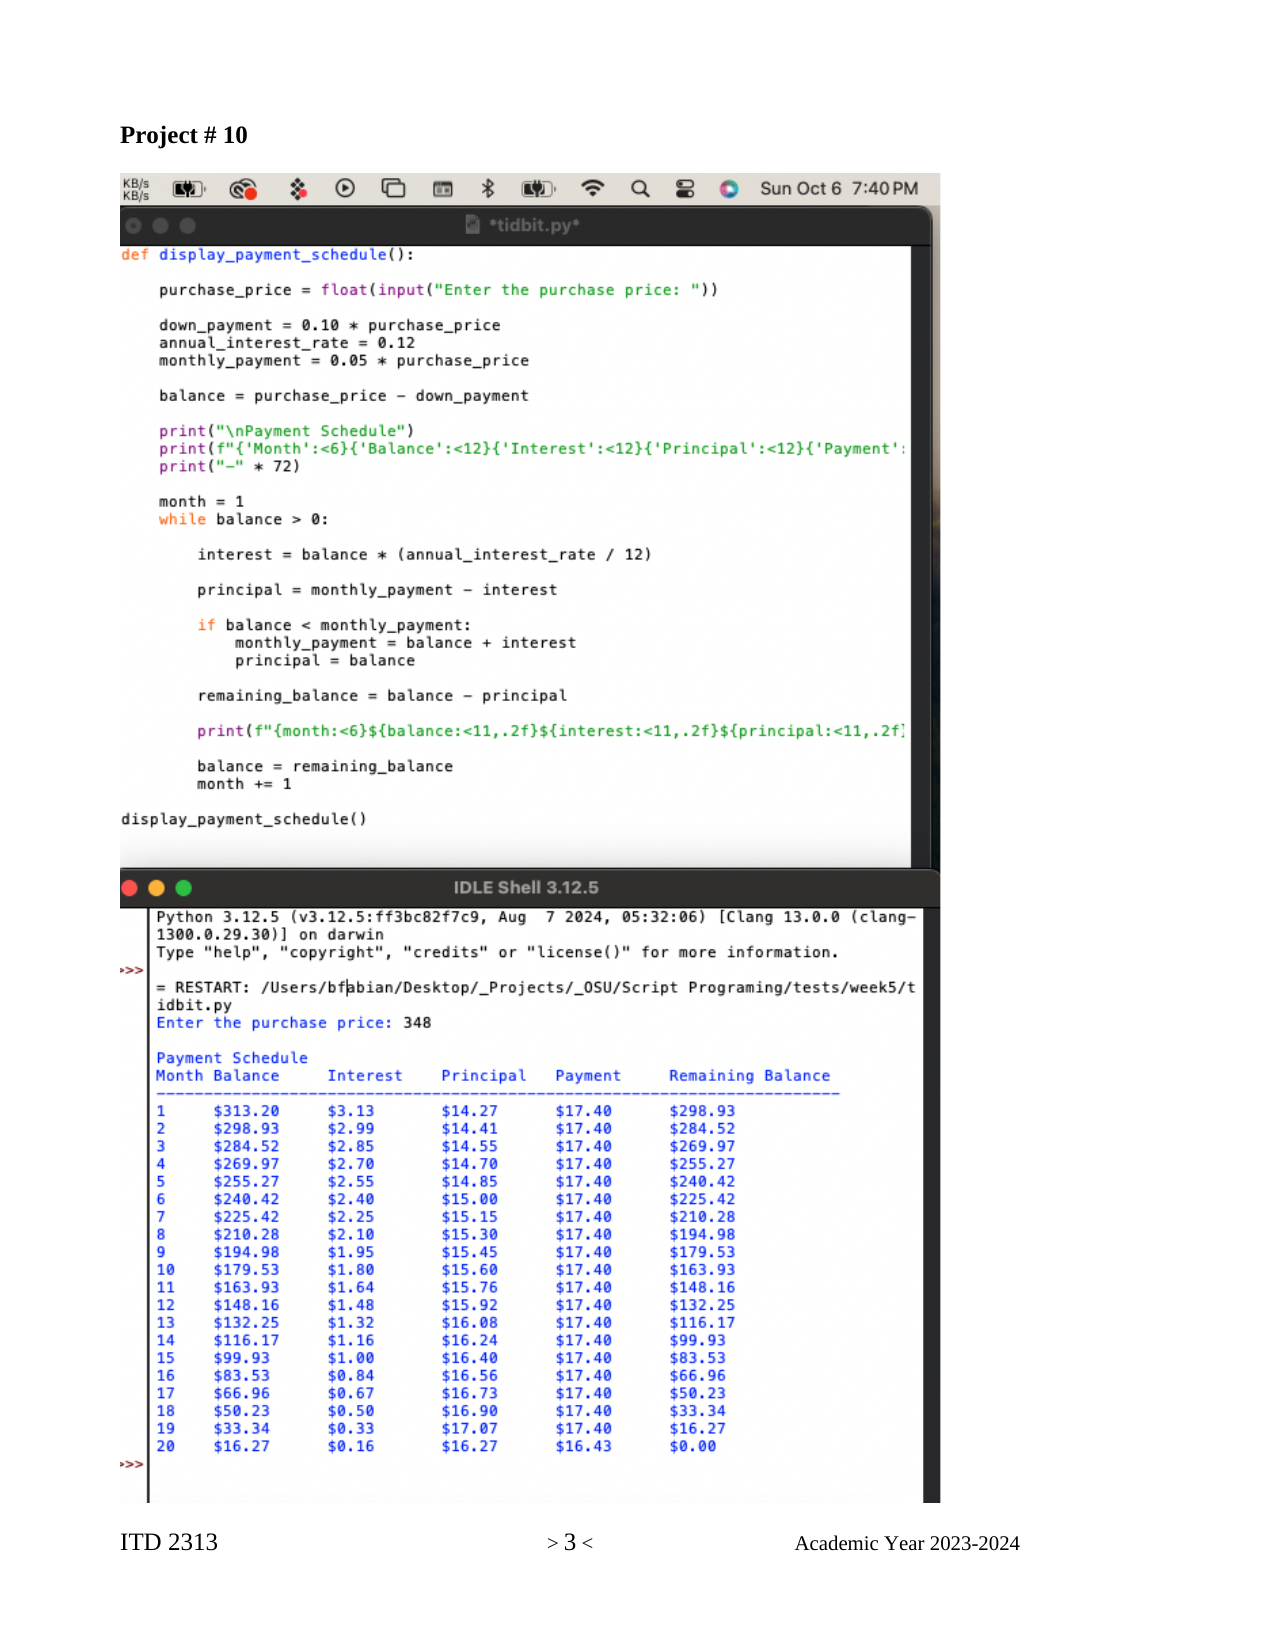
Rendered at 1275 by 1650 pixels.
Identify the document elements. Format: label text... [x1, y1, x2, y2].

text Project # 10 [120, 120, 1155, 149]
picture [120, 173, 941, 1503]
